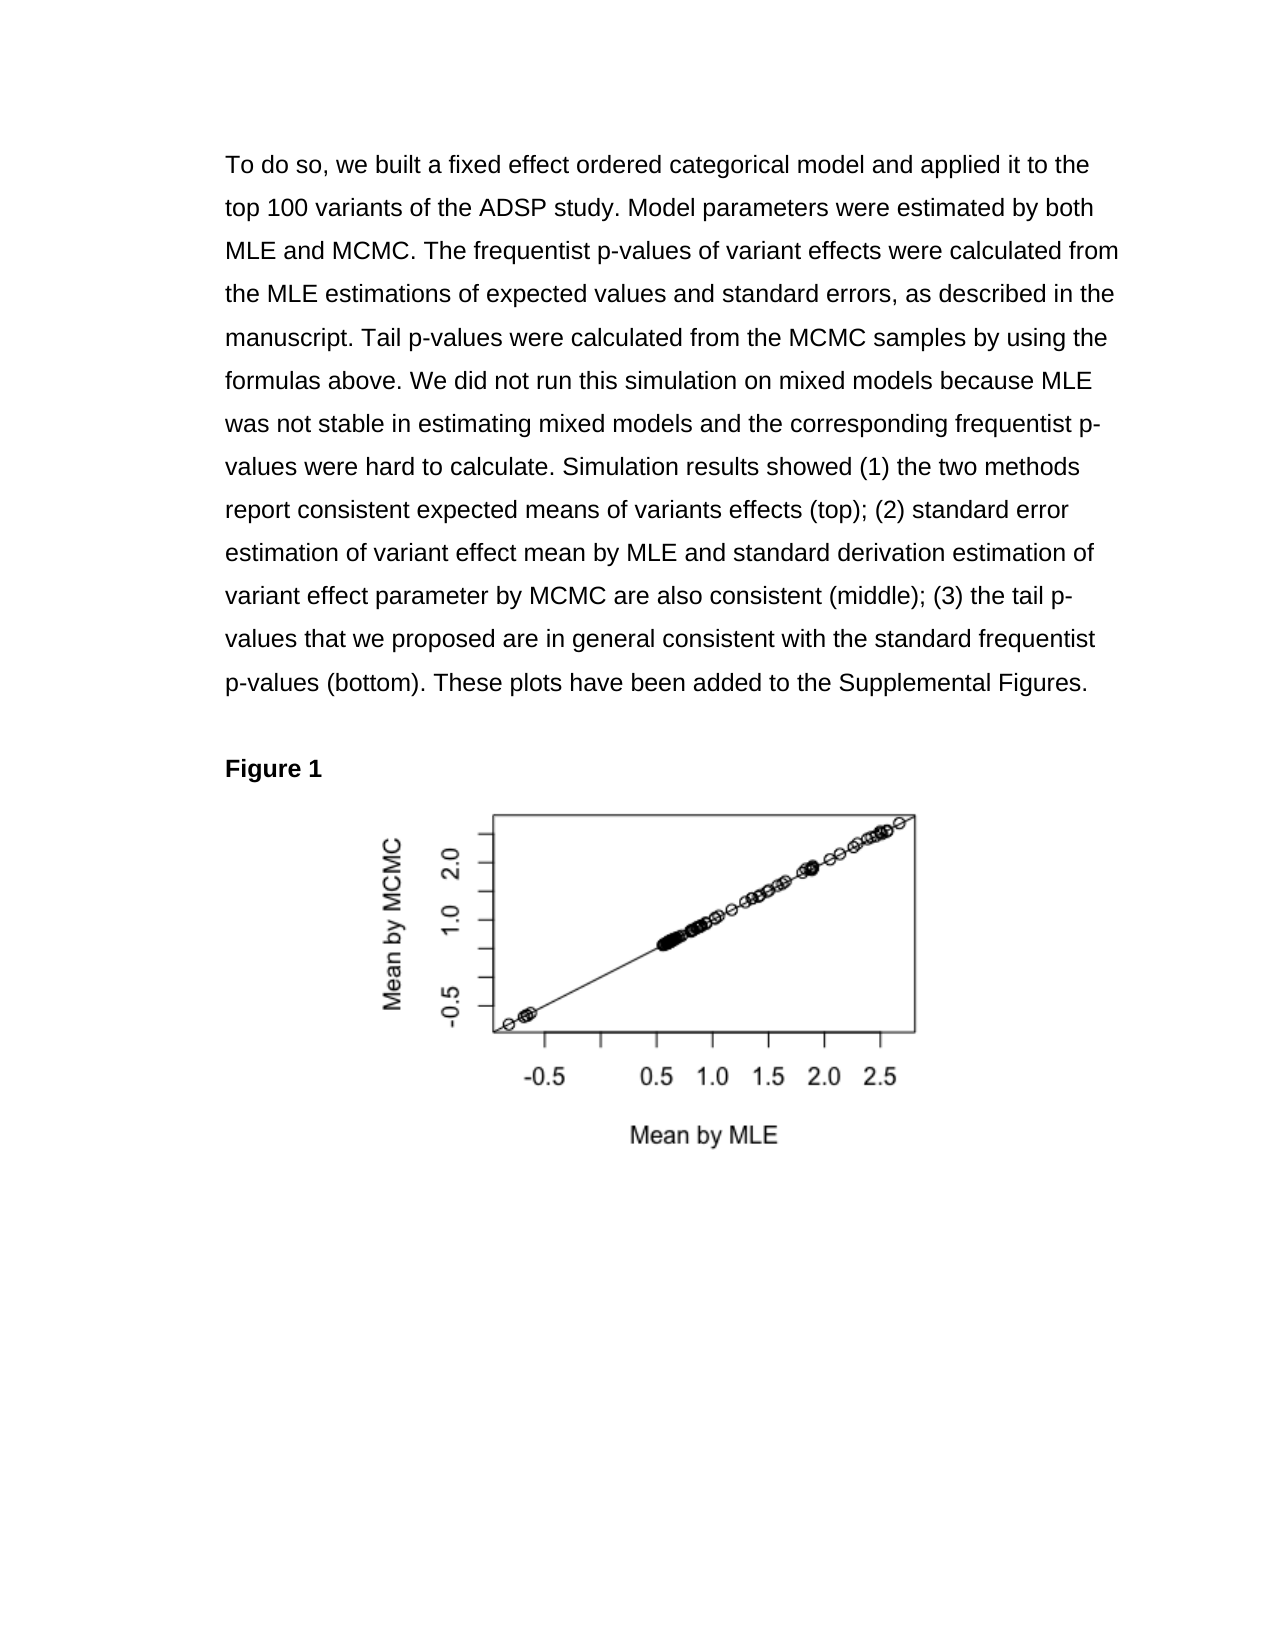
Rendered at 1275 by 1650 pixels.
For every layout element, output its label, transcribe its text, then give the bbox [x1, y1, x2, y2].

list Figure 1 [225, 754, 1125, 782]
picture [375, 811, 975, 1158]
list To do so, we built a fixed effect ordered categorical model and applied it to the top 100 variants of the ADSP study. Model parameters were estimated by both MLE and MCMC. The frequentist p-values of variant effects were calculated from the MLE estimations of expected values and standard errors, as described in the manuscript. Tail p-values were calculated from the MCMC samples by using the formulas above. We did not run this simulation on mixed models because MLE was not stable in estimating mixed models and the corresponding frequentist p-values were hard to calculate. Simulation results showed (1) the two methods report consistent expected means of variants effects (top); (2) standard error estimation of variant effect mean by MLE and standard derivation estimation of variant effect parameter by MCMC are also consistent (middle); (3) the tail p-values that we proposed are in general consistent with the standard frequentist p-values (bottom). These plots have been added to the Supplemental Figures. [225, 150, 1125, 696]
